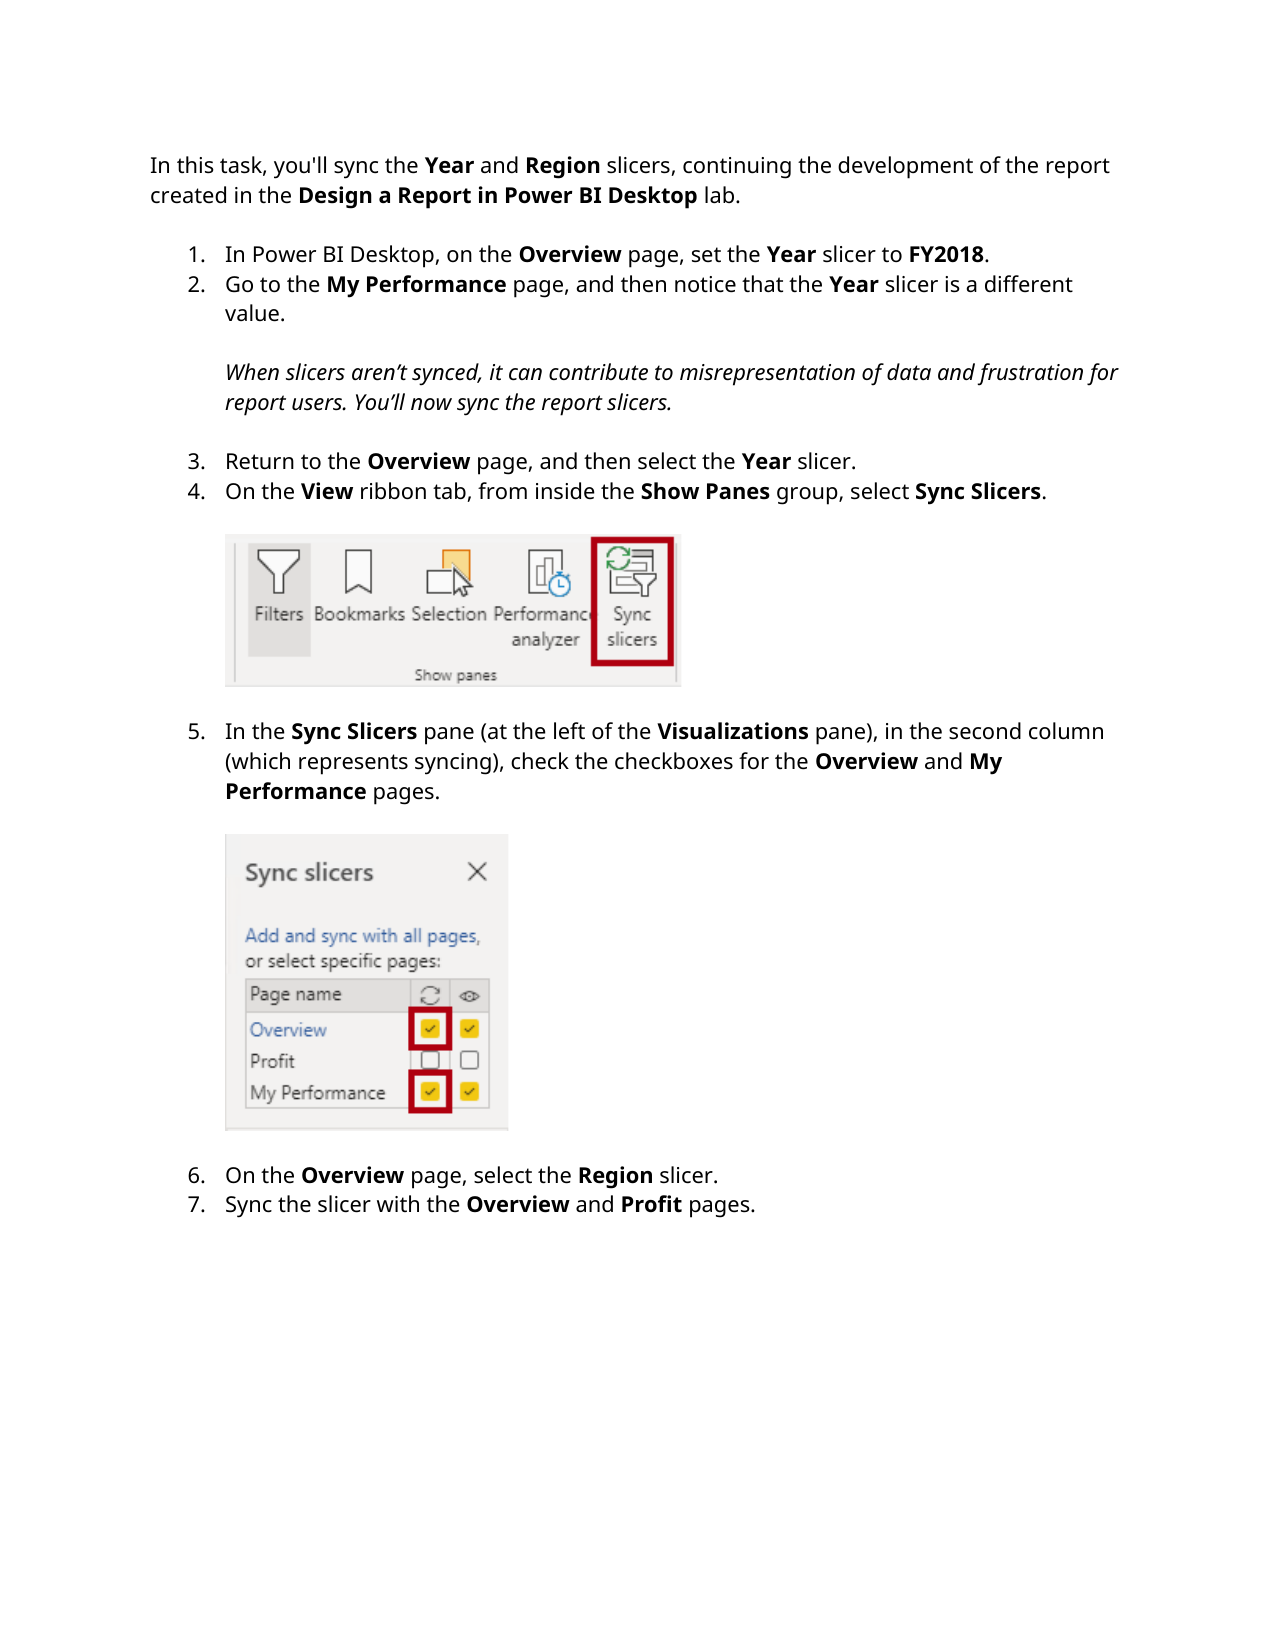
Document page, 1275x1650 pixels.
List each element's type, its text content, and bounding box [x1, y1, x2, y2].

text When slicers aren’t synced, it can contribute to misrepresentation of data and frustration for report users. You’ll now sync the report slicers. [225, 357, 1125, 417]
picture [225, 534, 682, 687]
list Return to the Overview page, and then select the Year slicer. [187, 446, 1125, 476]
list Go to the My Performance page, and then notice that the Year slicer is a different value. [187, 268, 1125, 328]
list On the View ribbon tab, from inside the Show Panes group, select Sync Slicers. [187, 476, 1125, 506]
list In the Sync Slicers pane (at the left of the Visualizations pane), in the second column (which represents syncing), check the checkboxes for the Overview and My Performance pages. [187, 716, 1125, 805]
list In Power BI Desktop, on the Overview page, set the Year slicer to FY2018. [187, 239, 1125, 268]
list On the Overview page, select the Region slicer. [187, 1159, 1125, 1189]
text In this task, you'll sync the Year and Region slicers, continuing the development of the report created in the Design a Report in Power BI Desktop lab. [150, 150, 1125, 209]
picture [225, 834, 509, 1131]
list Sync the slicer with the Overview and Profit pages. [187, 1189, 1125, 1219]
